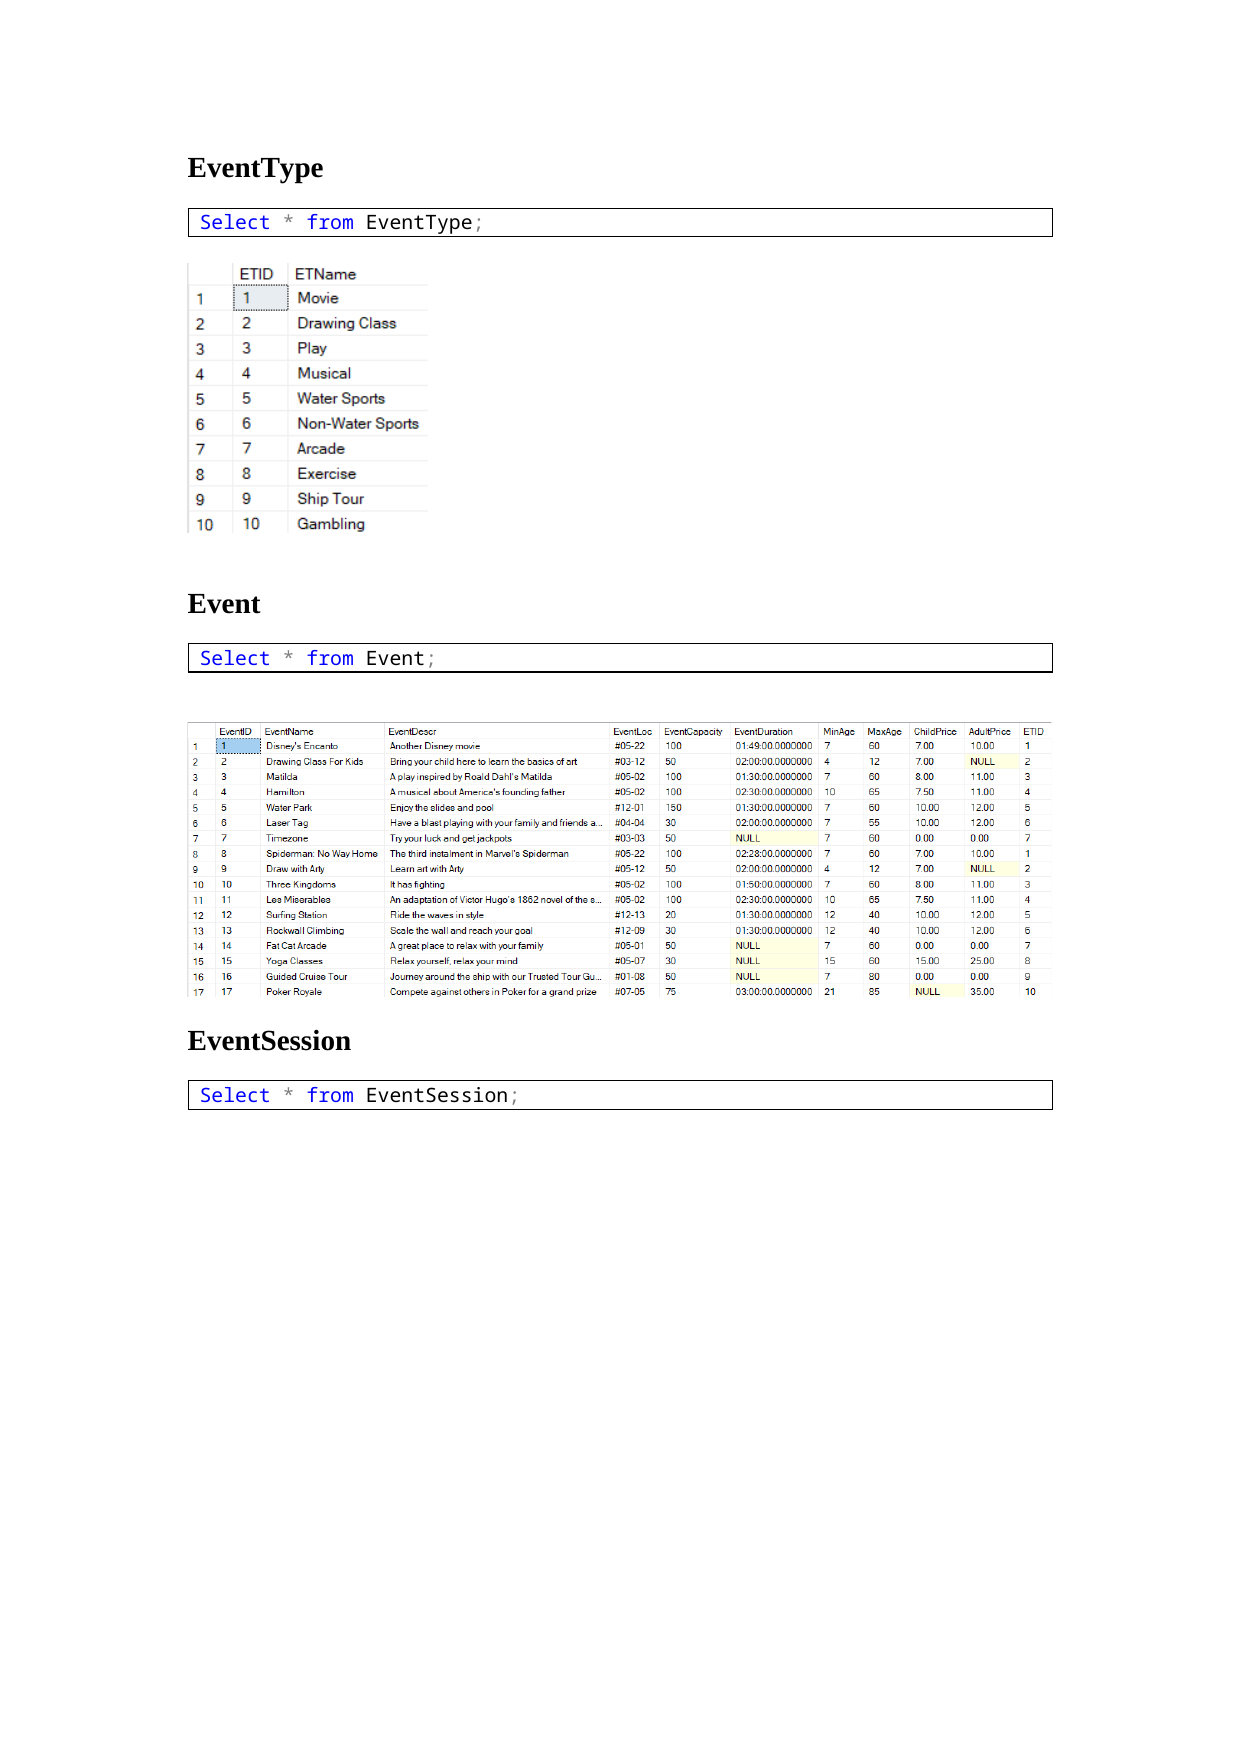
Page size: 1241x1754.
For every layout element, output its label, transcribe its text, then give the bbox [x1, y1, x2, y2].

picture [187, 263, 428, 533]
picture [187, 722, 1052, 997]
table_header Select * from EventSession; [189, 1081, 1052, 1108]
subtitle EventType [187, 150, 1053, 183]
subtitle EventSession [187, 1023, 1053, 1056]
subtitle Event [187, 586, 1053, 619]
table_header Select * from EventType; [189, 209, 1052, 236]
table_header Select * from Event; [189, 644, 1052, 671]
